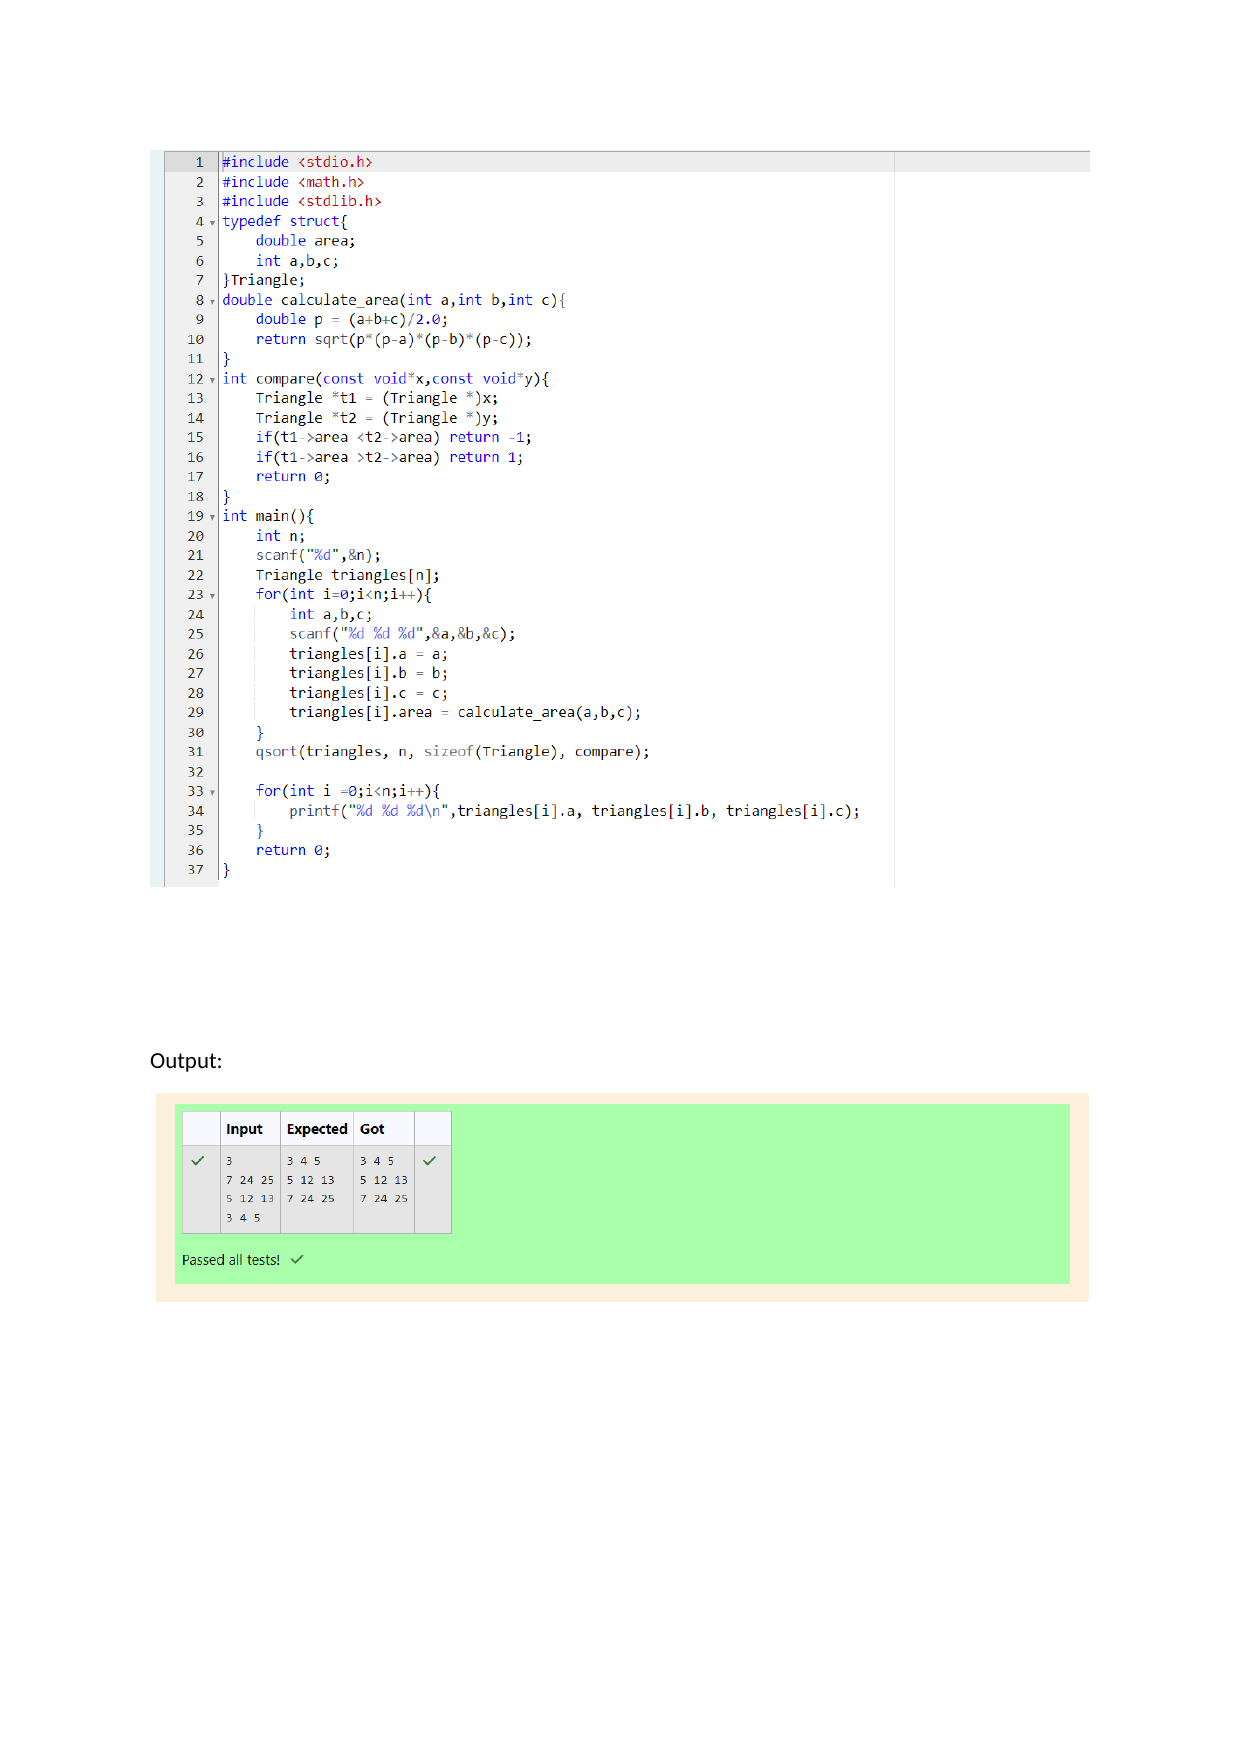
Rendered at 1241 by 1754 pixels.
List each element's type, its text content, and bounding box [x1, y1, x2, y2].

text Output: [150, 1046, 1090, 1074]
picture [150, 1093, 1090, 1302]
picture [150, 150, 1091, 887]
